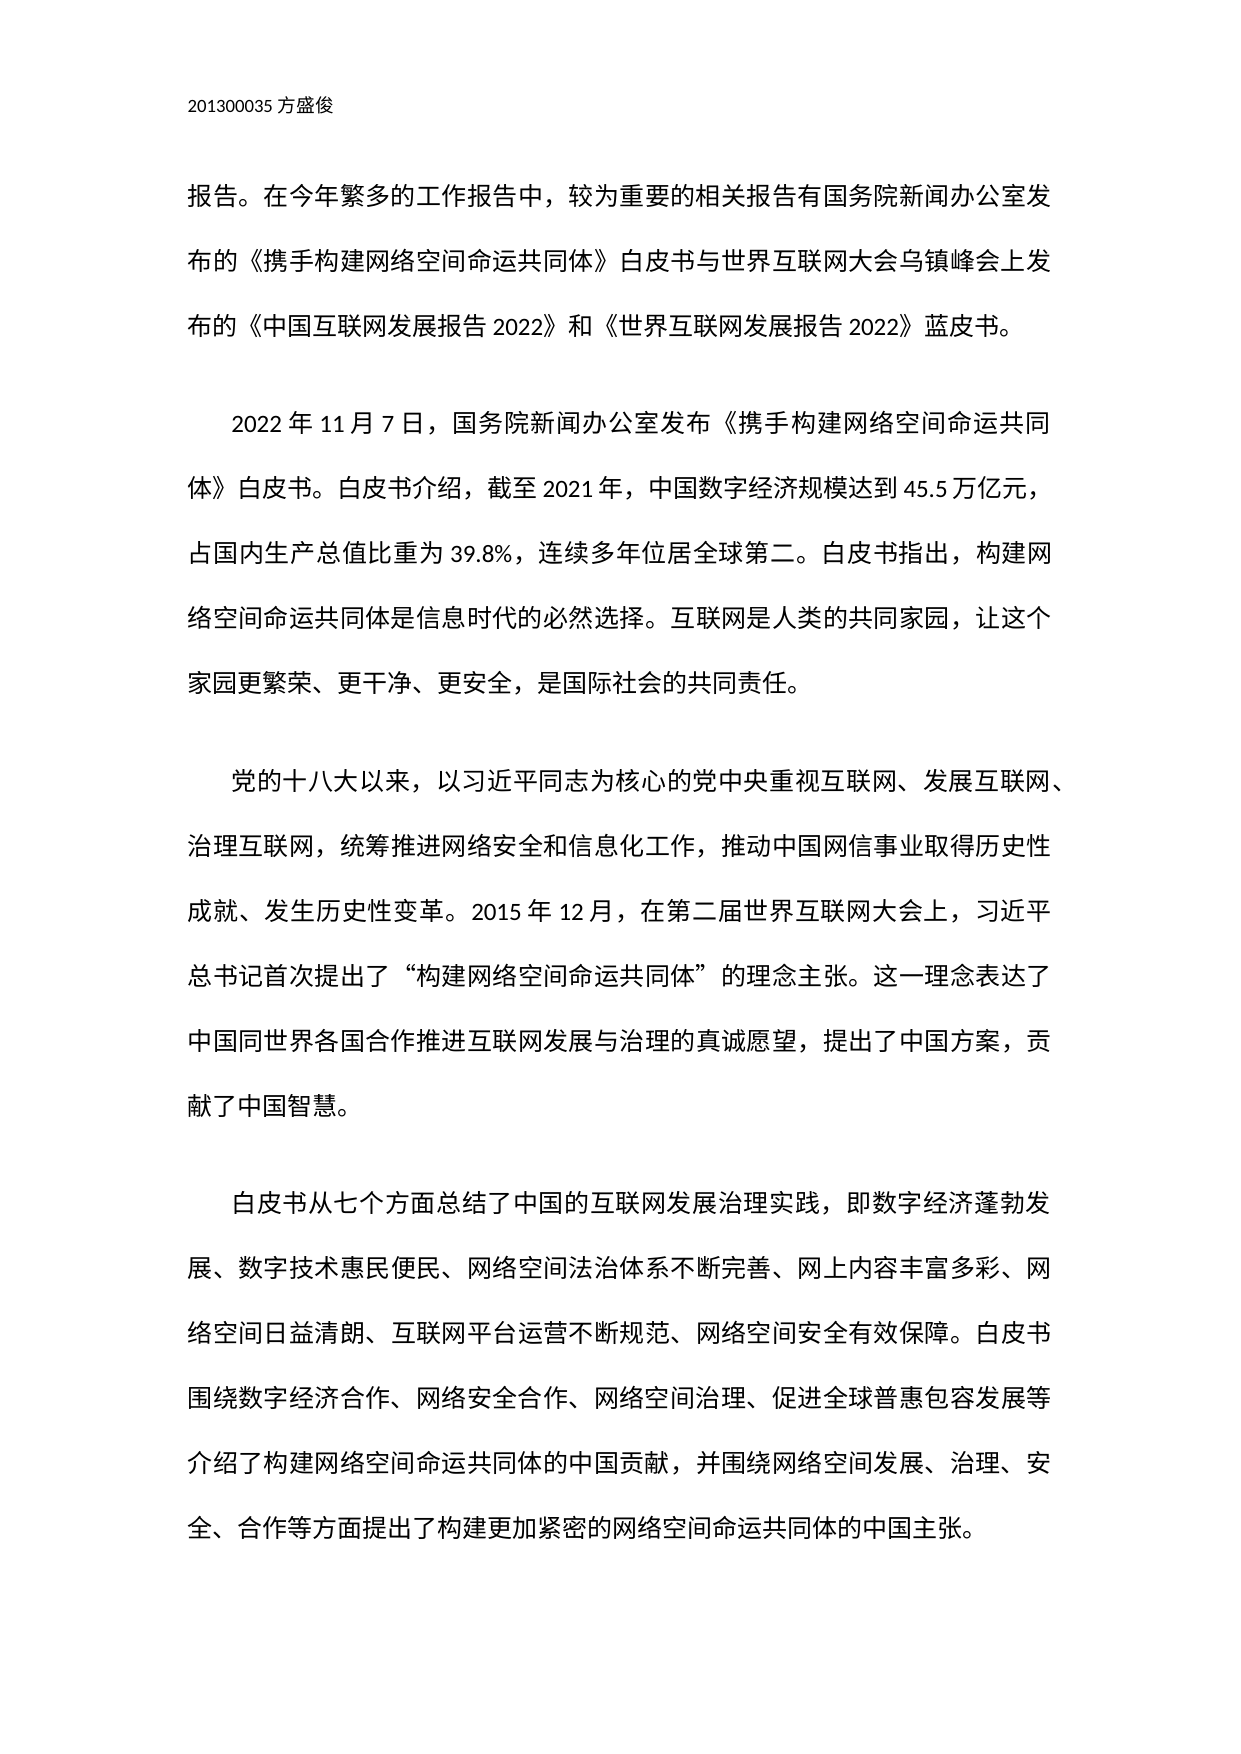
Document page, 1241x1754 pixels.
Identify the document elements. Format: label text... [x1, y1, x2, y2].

text 2022年11月7日，国务院新闻办公室发布《携手构建网络空间命运共同体》白皮书。白皮书介绍，截至2021年，中国数字经济规模达到45.5万亿元，占国内生产总值比重为39.8%，连续多年位居全球第二。白皮书指出，构建网络空间命运共同体是信息时代的必然选择。互联网是人类的共同家园，让这个家园更繁荣、更干净、更安全，是国际社会的共同责任。 [187, 389, 1053, 714]
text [187, 162, 1053, 357]
text 白皮书从七个方面总结了中国的互联网发展治理实践，即数字经济蓬勃发展、数字技术惠民便民、网络空间法治体系不断完善、网上内容丰富多彩、网络空间日益清朗、互联网平台运营不断规范、网络空间安全有效保障。白皮书围绕数字经济合作、网络安全合作、网络空间治理、促进全球普惠包容发展等介绍了构建网络空间命运共同体的中国贡献，并围绕网络空间发展、治理、安全、合作等方面提出了构建更加紧密的网络空间命运共同体的中国主张。 [187, 1169, 1053, 1559]
text 党的十八大以来，以习近平同志为核心的党中央重视互联网、发展互联网、治理互联网，统筹推进网络安全和信息化工作，推动中国网信事业取得历史性成就、发生历史性变革。2015年12月，在第二届世界互联网大会上，习近平总书记首次提出了“构建网络空间命运共同体”的理念主张。这一理念表达了中国同世界各国合作推进互联网发展与治理的真诚愿望，提出了中国方案，贡献了中国智慧。 [187, 747, 1053, 1137]
